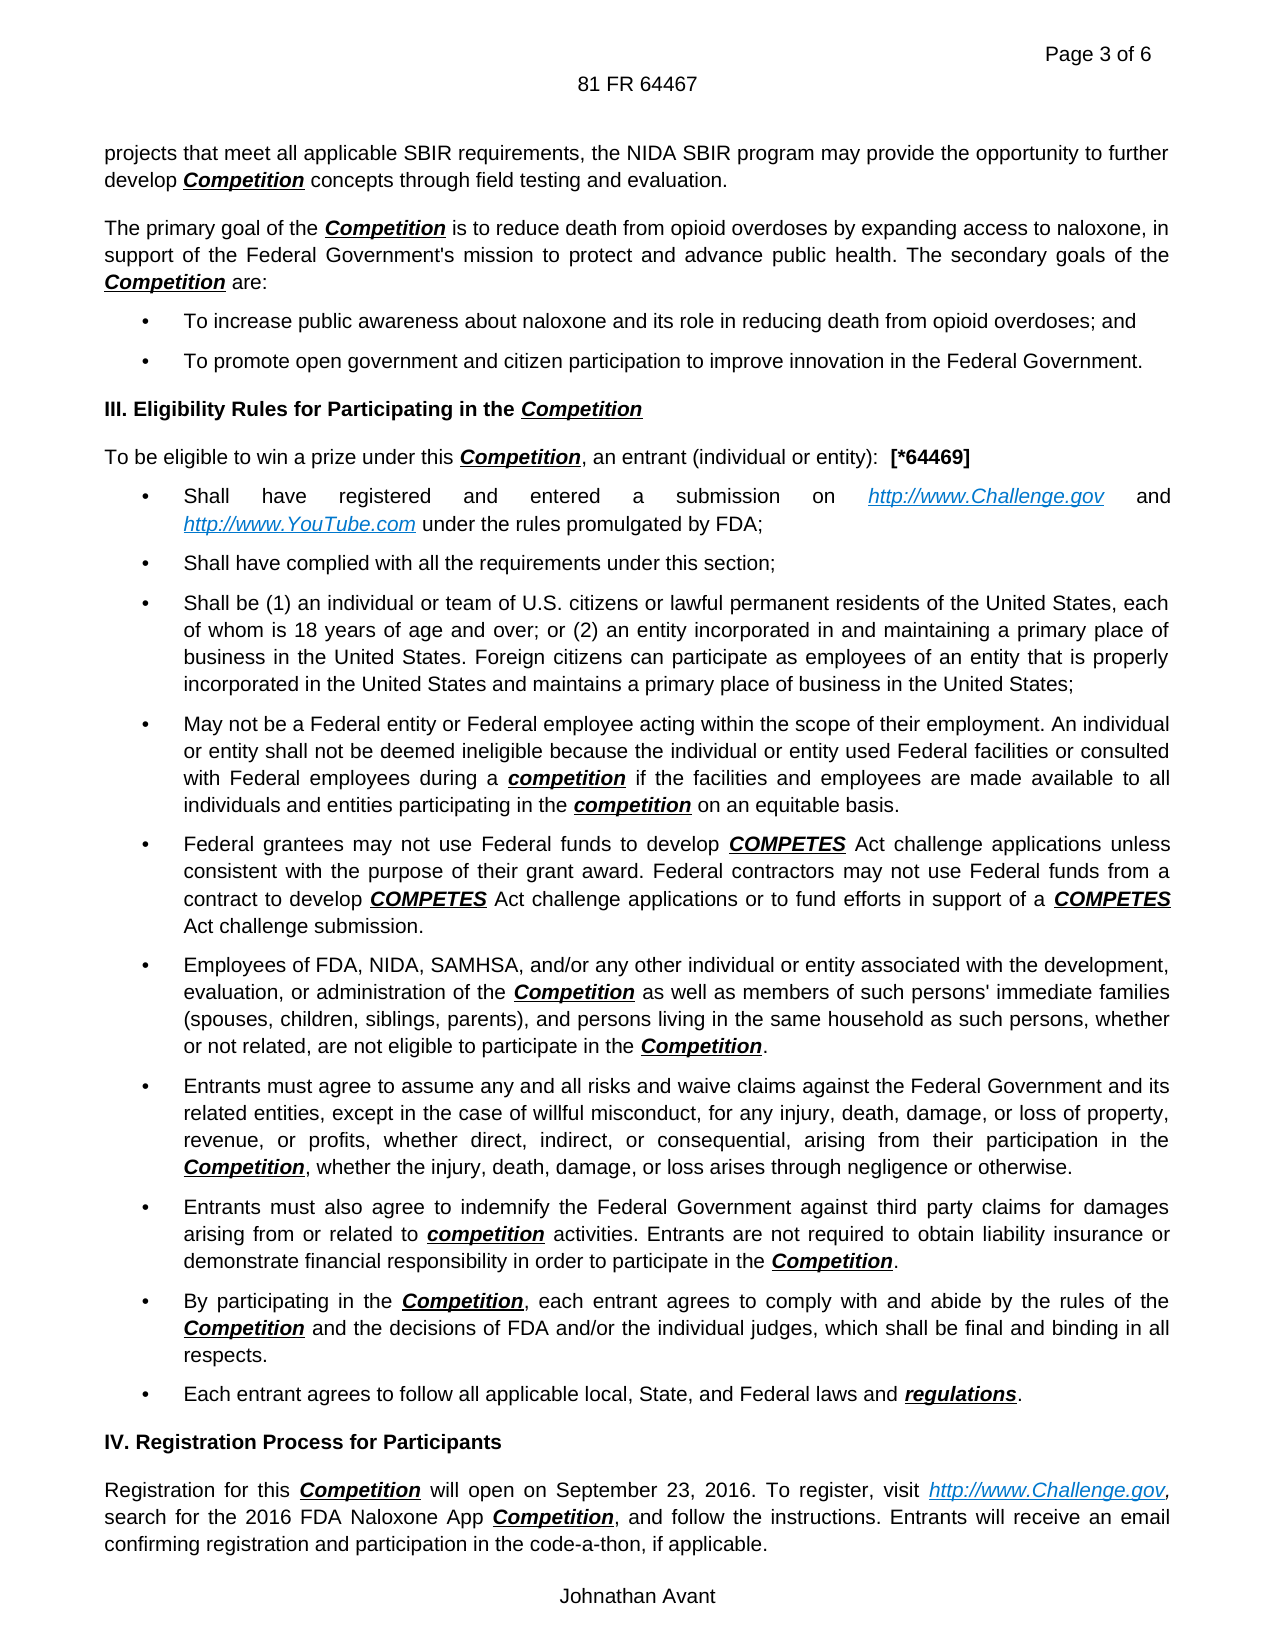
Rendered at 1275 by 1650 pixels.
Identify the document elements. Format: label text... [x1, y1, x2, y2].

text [104, 137, 1171, 192]
text IV. Registration Process for Participants [104, 1427, 1171, 1454]
text To be eligible to win a prize under this Competition, an entrant (individual or entity): [*64469] [104, 442, 1171, 469]
list By participating in the Competition, each entrant agrees to comply with and abide by the rules of the Competition and the decisions of FDA and/or the individual judges, which shall be final and binding in all respects. [142, 1285, 1171, 1367]
list To increase public awareness about naloxone and its role in reducing death from opioid overdoses; and [142, 306, 1171, 333]
text The primary goal of the Competition is to reduce death from opioid overdoses by expanding access to naloxone, in support of the Federal Government's mission to protect and advance public health. The secondary goals of the Competition are: [104, 212, 1171, 294]
text Registration for this Competition will open on September 23, 2016. To register, visit http://www.Challenge.gov, search for the 2016 FDA Naloxone App Competition, and follow the instructions. Entrants will receive an email confirming registration and participation in the code-a-thon, if applicable. [104, 1475, 1171, 1556]
list Shall be (1) an individual or team of U.S. citizens or lawful permanent residents of the United States, each of whom is 18 years of age and over; or (2) an entity incorporated in and maintaining a primary place of business in the United States. Foreign citizens can participate as employees of an entity that is properly incorporated in the United States and maintains a primary place of business in the United States; [142, 587, 1171, 696]
list Employees of FDA, NIDA, SAMHSA, and/or any other individual or entity associated with the development, evaluation, or administration of the Competition as well as members of such persons' immediate families (spouses, children, siblings, parents), and persons living in the same household as such persons, whether or not related, are not eligible to participate in the Competition. [142, 950, 1171, 1058]
list To promote open government and citizen participation to improve innovation in the Federal Government. [142, 346, 1171, 373]
list Entrants must agree to assume any and all risks and waive claims against the Federal Government and its related entities, except in the case of willful misconduct, for any injury, death, damage, or loss of property, revenue, or profits, whether direct, indirect, or consequential, arising from their participation in the Competition, whether the injury, death, damage, or loss arises through negligence or otherwise. [142, 1071, 1171, 1179]
list Each entrant agrees to follow all applicable local, State, and Federal laws and regulations. [142, 1379, 1171, 1406]
list Shall have registered and entered a submission on http://www.Challenge.gov and http://www.YouTube.com under the rules promulgated by FDA; [142, 481, 1171, 535]
list Entrants must also agree to indemnify the Federal Government against third party claims for damages arising from or related to competition activities. Entrants are not required to obtain liability insurance or demonstrate financial responsibility in order to participate in the Competition. [142, 1192, 1171, 1273]
text III. Eligibility Rules for Participating in the Competition [104, 394, 1171, 421]
list Federal grantees may not use Federal funds to develop COMPETES Act challenge applications unless consistent with the purpose of their grant award. Federal contractors may not use Federal funds from a contract to develop COMPETES Act challenge applications or to fund efforts in support of a COMPETES Act challenge submission. [142, 829, 1171, 937]
list May not be a Federal entity or Federal employee acting within the scope of their employment. An individual or entity shall not be deemed ineligible because the individual or entity used Federal facilities or consulted with Federal employees during a competition if the facilities and employees are made available to all individuals and entities participating in the competition on an equitable basis. [142, 708, 1171, 817]
list Shall have complied with all the requirements under this section; [142, 548, 1171, 575]
